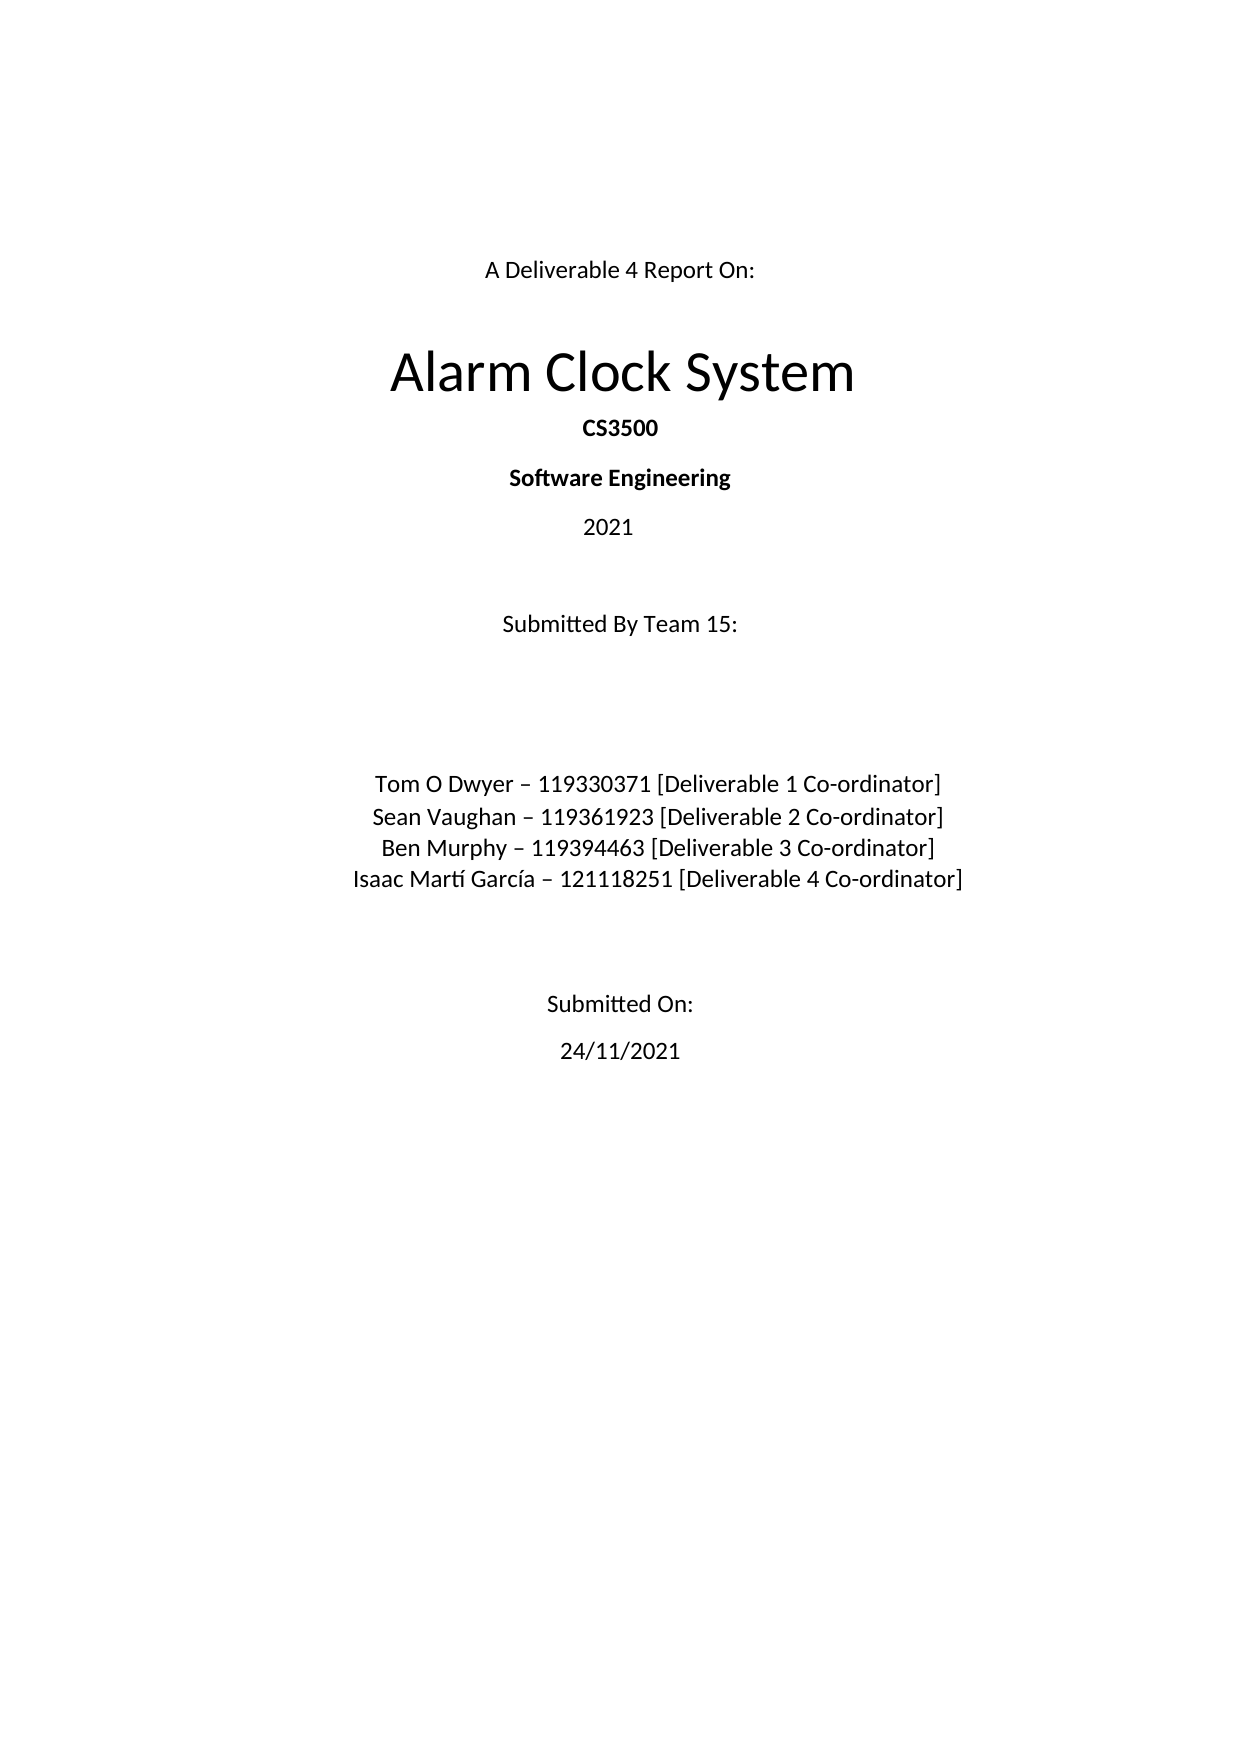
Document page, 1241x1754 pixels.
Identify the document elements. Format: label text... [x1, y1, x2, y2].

text Software Engineering [150, 462, 1090, 492]
list Tom O Dwyer – 119330371 [Deliverable 1 Co-ordinator] [225, 768, 1092, 798]
list Ben Murphy – 119394463 [Deliverable 3 Co-ordinator] [225, 832, 1092, 863]
text Alarm Clock System [390, 335, 1096, 406]
text CS3500 [150, 412, 1091, 443]
text Submitted On: [150, 988, 1090, 1019]
list Isaac Martí García – 121118251 [Deliverable 4 Co-ordinator] [225, 863, 1092, 894]
text Submitted By Team 15: [150, 608, 1090, 639]
text 24/11/2021 [150, 1035, 1091, 1066]
text A Deliverable 4 Report On: [150, 254, 1090, 284]
list Sean Vaughan – 119361923 [Deliverable 2 Co-ordinator] [225, 801, 1092, 831]
